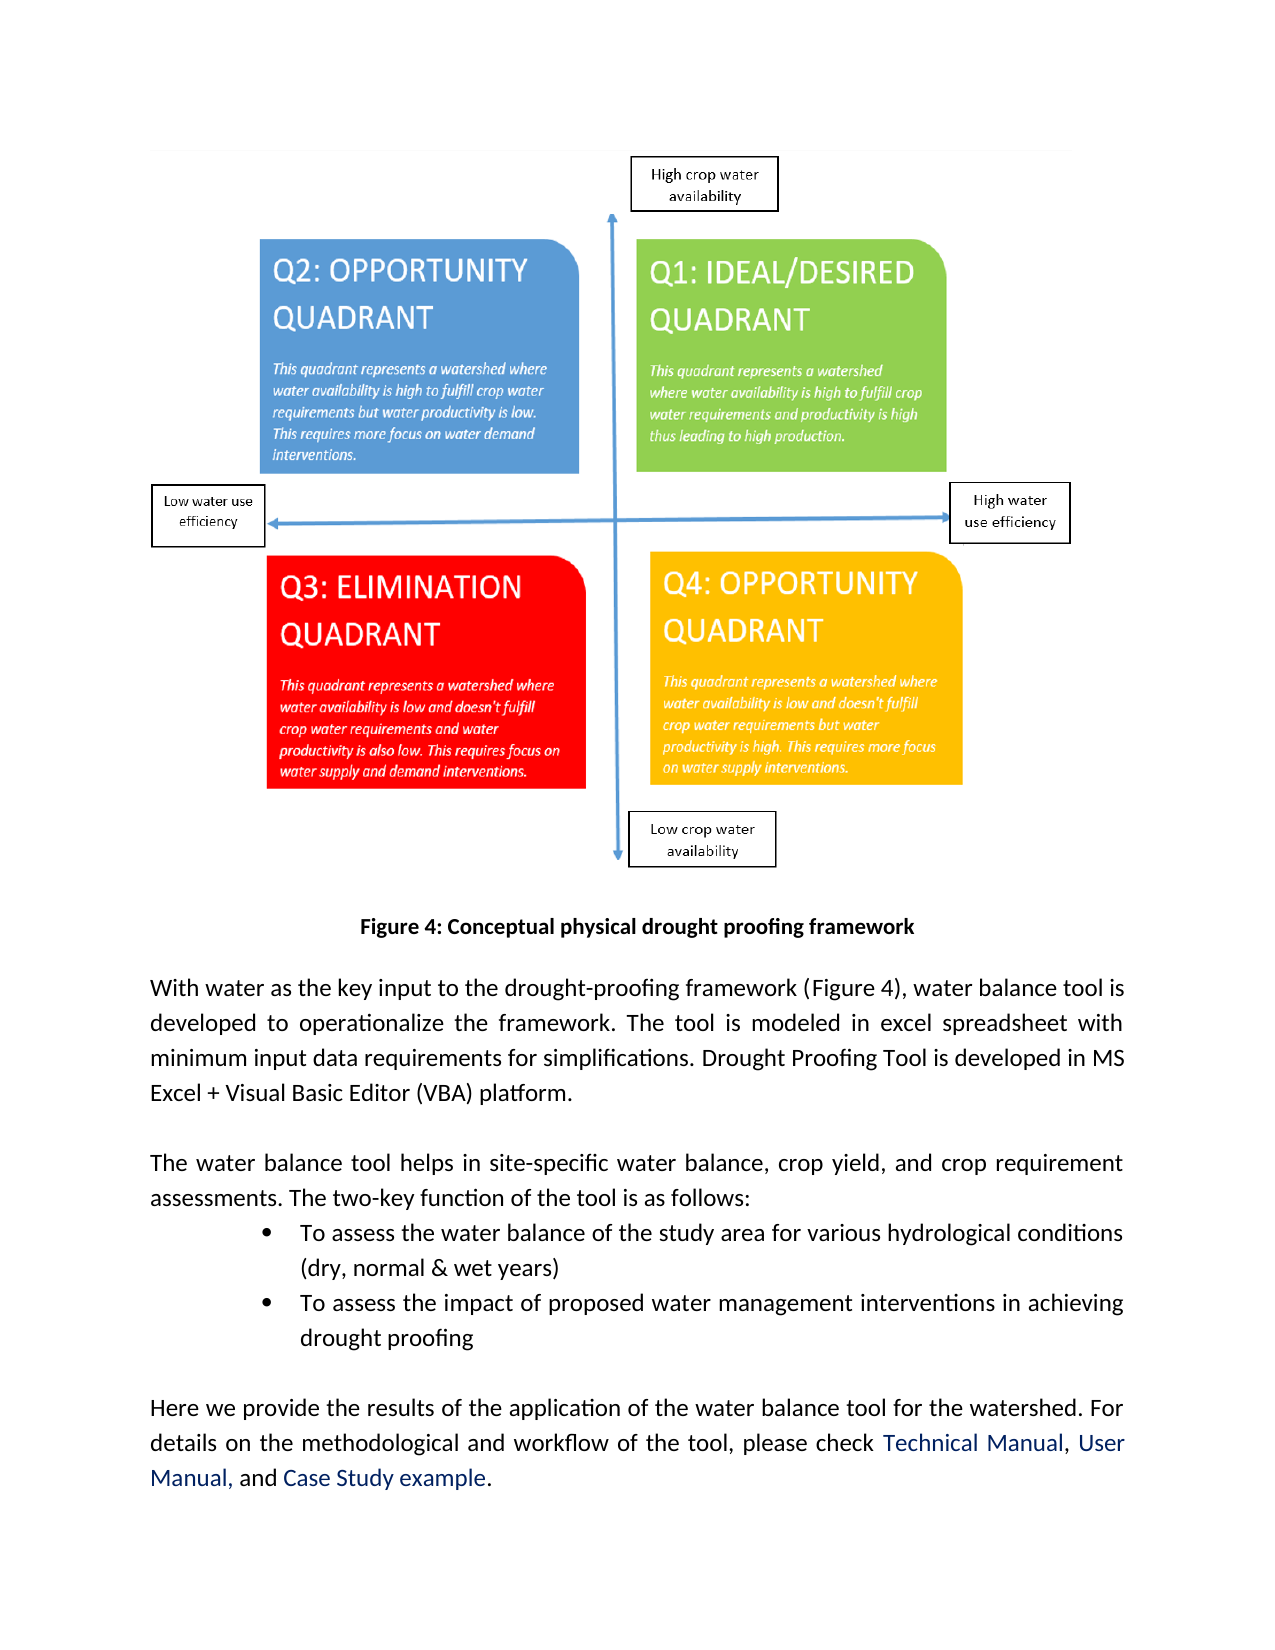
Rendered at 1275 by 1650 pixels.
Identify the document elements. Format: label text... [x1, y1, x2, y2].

list To assess the water balance of the study area for various hydrological conditions (dry, normal & wet years) [262, 1217, 1125, 1283]
picture [150, 150, 1072, 876]
text Figure 4: Conceptual physical drought proofing framework [150, 912, 1125, 940]
list To assess the impact of proposed water management interventions in achieving drought proofing [262, 1287, 1125, 1353]
text Here we provide the results of the application of the water balance tool for the watershed. For details on the methodological and workflow of the tool, please check Technical Manual, User Manual, and Case Study example. [150, 1392, 1125, 1493]
text The water balance tool helps in site-specific water balance, crop yield, and crop requirement assessments. The two-key function of the tool is as follows: [150, 1147, 1125, 1213]
text With water as the key input to the drought-proofing framework (Figure 4), water balance tool is developed to operationalize the framework. The tool is modeled in excel spreadsheet with minimum input data requirements for simplifications. Drought Proofing Tool is developed in MS Excel + Visual Basic Editor (VBA) platform. [150, 972, 1125, 1108]
